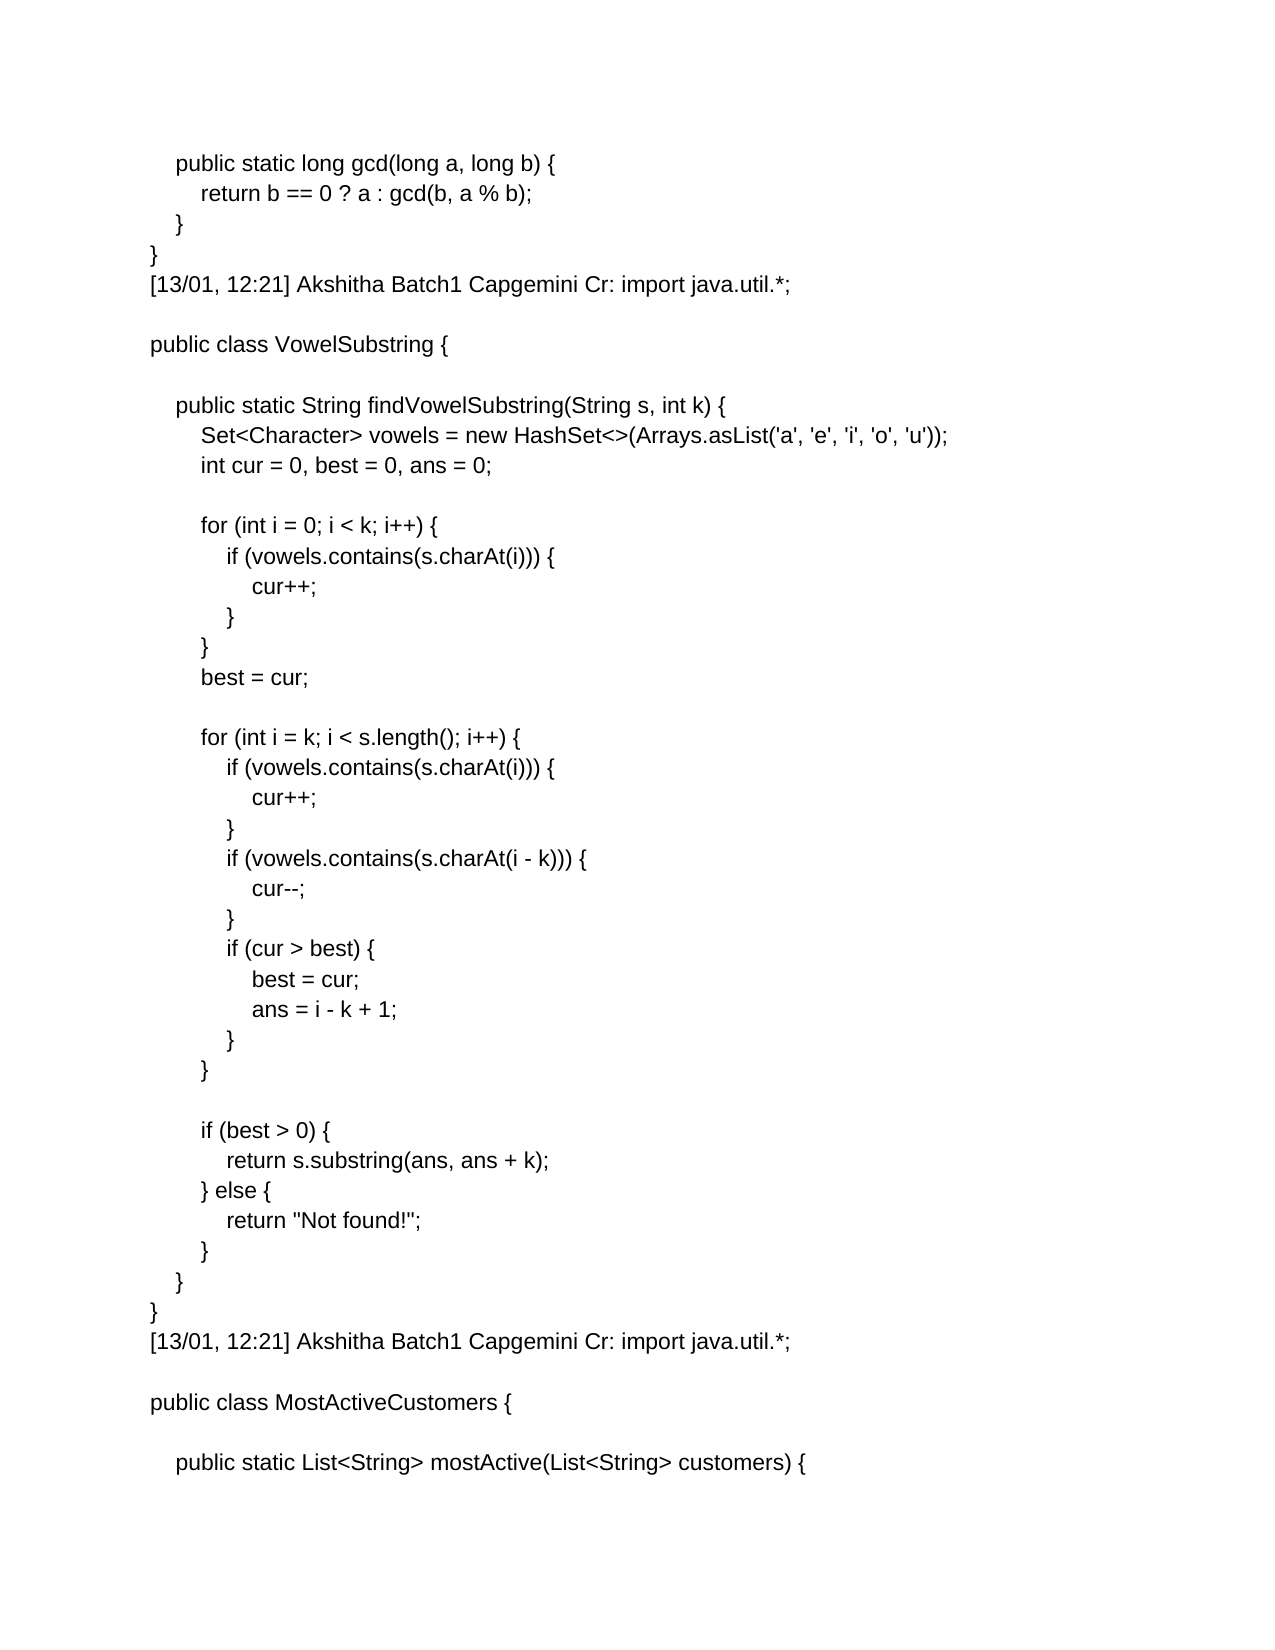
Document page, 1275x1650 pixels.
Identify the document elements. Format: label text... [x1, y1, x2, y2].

text best = cur; [150, 663, 1125, 690]
text if (best > 0) { [150, 1117, 1125, 1143]
text if (cur > best) { [150, 935, 1125, 962]
text public class VowelSubstring { [150, 331, 1125, 358]
text } [150, 210, 1125, 237]
text } [150, 1237, 1125, 1264]
text if (vowels.contains(s.charAt(i))) { [150, 754, 1125, 781]
text public static long gcd(long a, long b) { [150, 150, 1125, 176]
text } [150, 905, 1125, 932]
text } [150, 633, 1125, 660]
text } [150, 1298, 1125, 1324]
text cur++; [150, 784, 1125, 811]
text } [150, 241, 1125, 267]
text int cur = 0, best = 0, ans = 0; [150, 452, 1125, 478]
text ans = i - k + 1; [150, 996, 1125, 1022]
text public class MostActiveCustomers { [150, 1388, 1125, 1415]
text [13/01, 12:21] Akshitha Batch1 Capgemini Cr: import java.util.*; [150, 1328, 1125, 1354]
text } [150, 1026, 1125, 1052]
text Set<Character> vowels = new HashSet<>(Arrays.asList('a', 'e', 'i', 'o', 'u')); [150, 422, 1125, 448]
text if (vowels.contains(s.charAt(i))) { [150, 543, 1125, 569]
text } [150, 1056, 1125, 1083]
text return s.substring(ans, ans + k); [150, 1147, 1125, 1173]
text public static List<String> mostActive(List<String> customers) { [150, 1449, 1125, 1475]
text best = cur; [150, 966, 1125, 992]
text for (int i = k; i < s.length(); i++) { [150, 724, 1125, 750]
text } else { [150, 1177, 1125, 1203]
text cur--; [150, 875, 1125, 901]
text } [150, 814, 1125, 841]
text public static String findVowelSubstring(String s, int k) { [150, 392, 1125, 418]
text for (int i = 0; i < k; i++) { [150, 512, 1125, 539]
text } [150, 603, 1125, 629]
text cur++; [150, 573, 1125, 599]
text } [150, 1268, 1125, 1294]
text if (vowels.contains(s.charAt(i - k))) { [150, 845, 1125, 871]
text return "Not found!"; [150, 1207, 1125, 1234]
text return b == 0 ? a : gcd(b, a % b); [150, 180, 1125, 207]
text [13/01, 12:21] Akshitha Batch1 Capgemini Cr: import java.util.*; [150, 271, 1125, 297]
